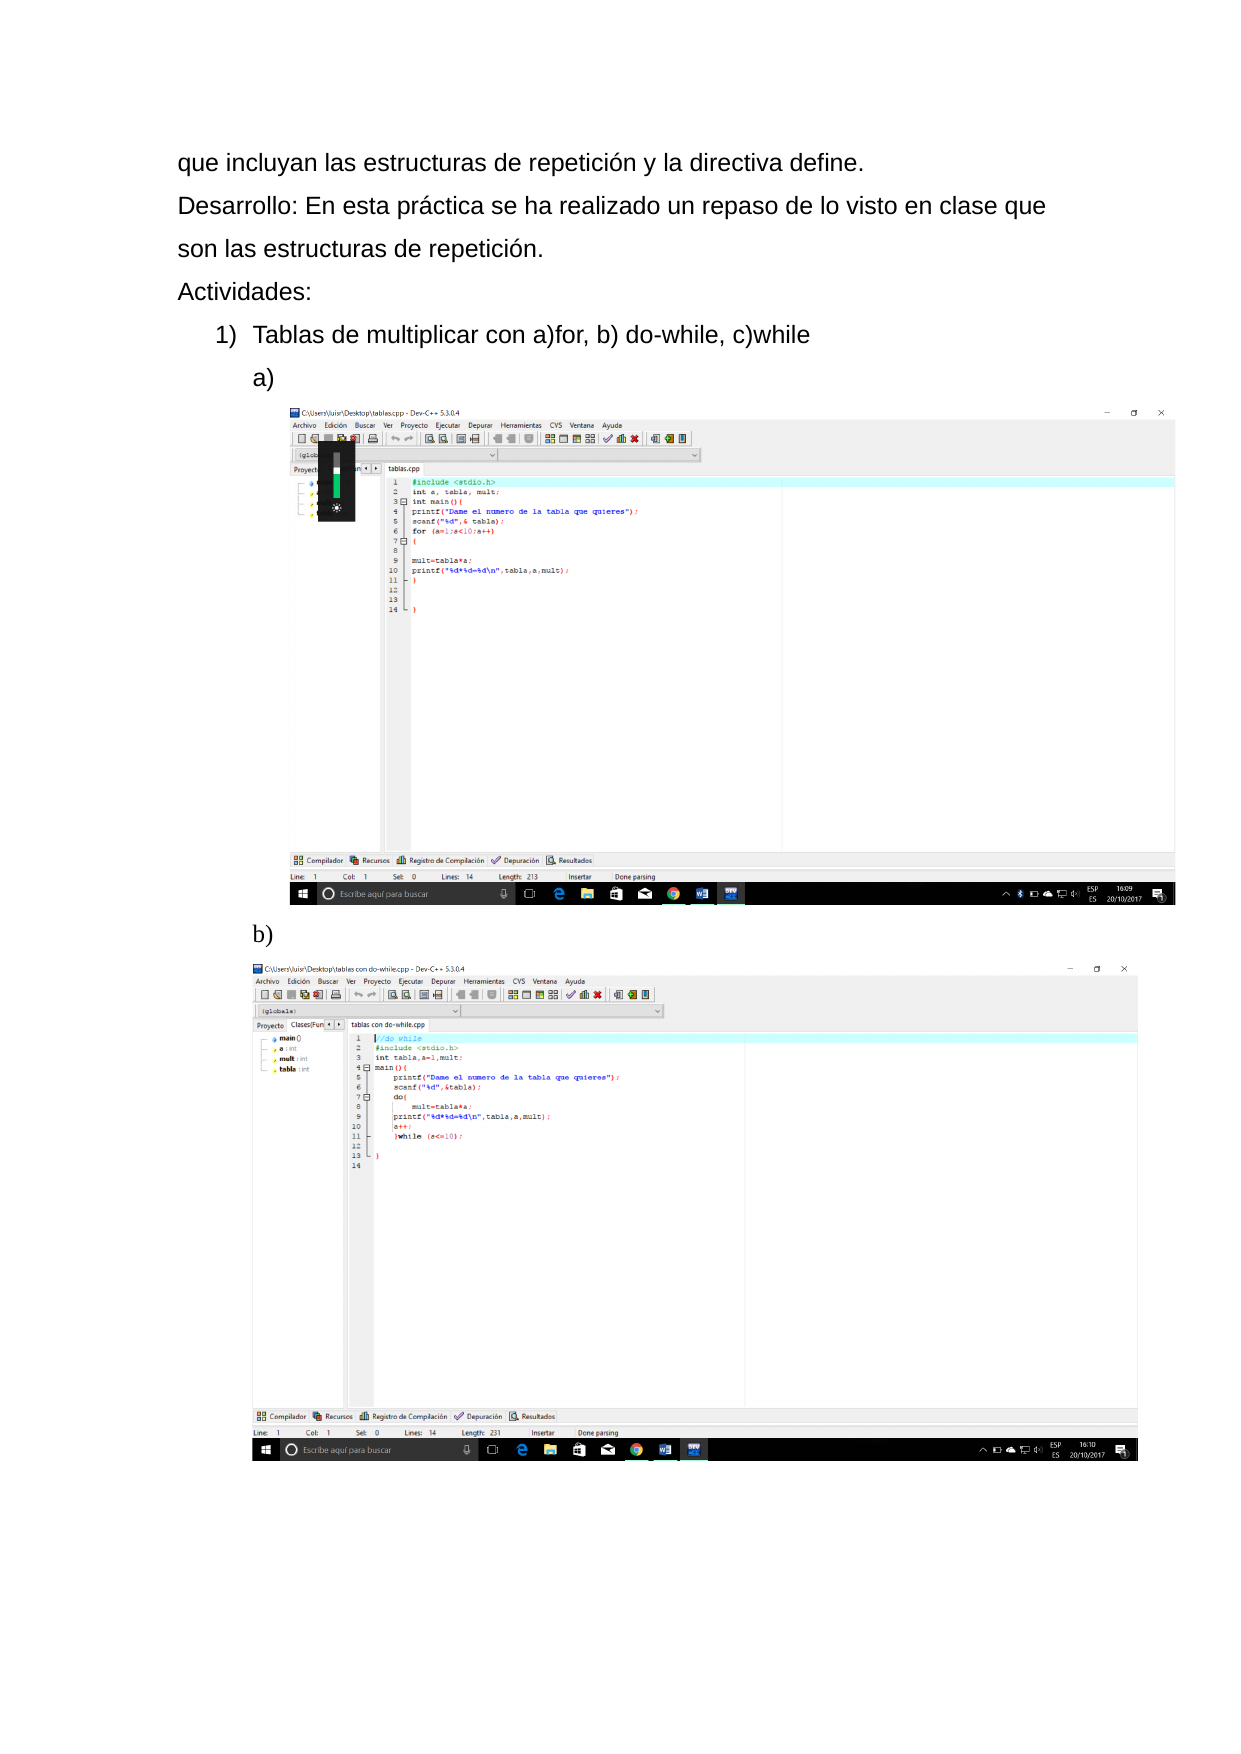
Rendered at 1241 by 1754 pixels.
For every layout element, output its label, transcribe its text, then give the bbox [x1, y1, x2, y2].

text Actividades: [177, 277, 1063, 306]
picture [289, 406, 1176, 905]
list Tablas de multiplicar con a)for, b) do-while, c)while [215, 320, 1063, 349]
text Desarrollo: En esta práctica se ha realizado un repaso de lo visto en clase que son las estructuras de repetición. [177, 191, 1063, 263]
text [177, 148, 1063, 176]
picture [252, 962, 1138, 1461]
